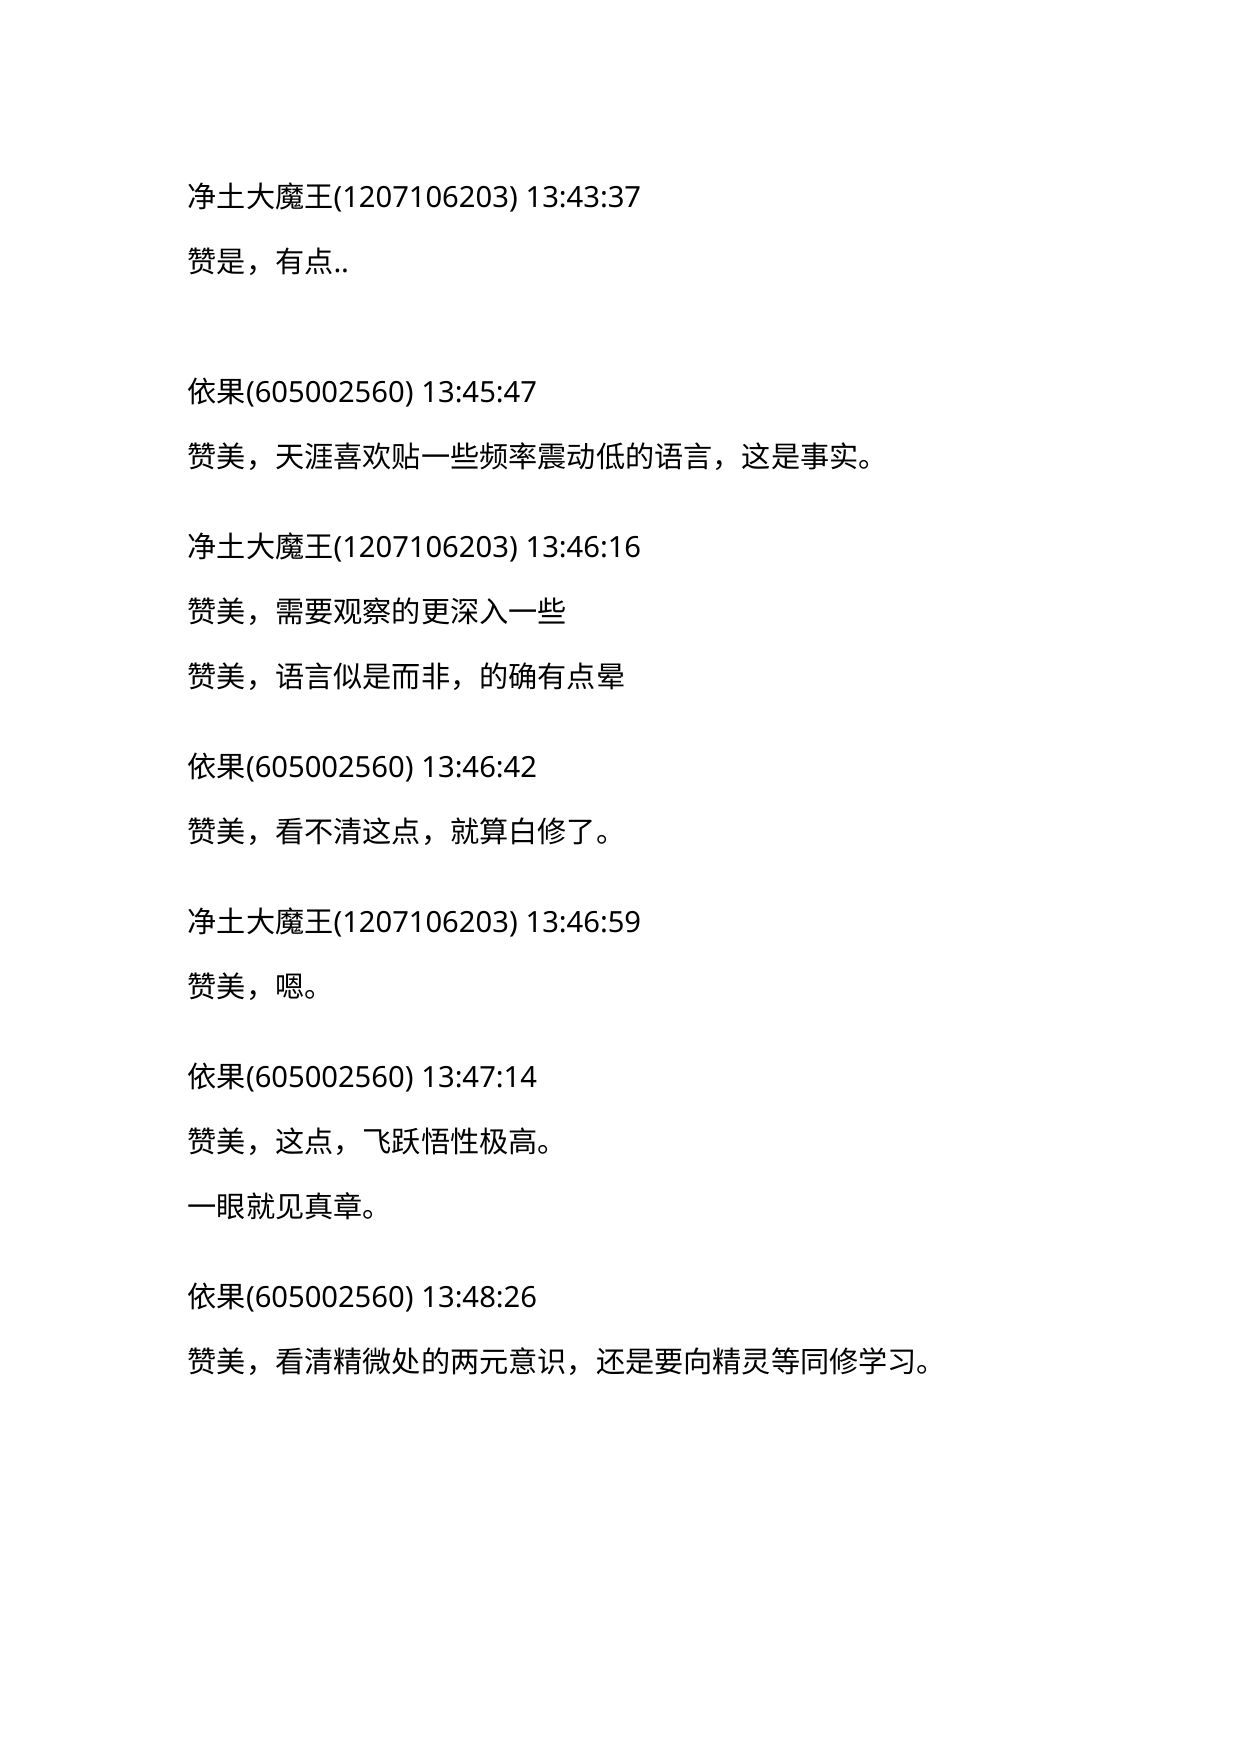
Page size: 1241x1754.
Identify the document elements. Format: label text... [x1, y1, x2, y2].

text 依果(605002560) 13:47:14 赞美，这点，飞跃悟性极高。 一眼就见真章。 [187, 1042, 1053, 1237]
text 净土大魔王(1207106203) 13:43:37 赞是，有点.. 依果(605002560) 13:45:47 赞美，天涯喜欢贴一些频率震动低的语言，这是事实。 [187, 162, 1053, 487]
text 净土大魔王(1207106203) 13:46:59 赞美，嗯。 [187, 887, 1053, 1017]
text 依果(605002560) 13:46:42 赞美，看不清这点，就算白修了。 [187, 732, 1053, 862]
text 净土大魔王(1207106203) 13:46:16 赞美，需要观察的更深入一些 赞美，语言似是而非，的确有点晕 [187, 512, 1053, 707]
text 依果(605002560) 13:48:26 赞美，看清精微处的两元意识，还是要向精灵等同修学习。 [187, 1262, 1053, 1392]
